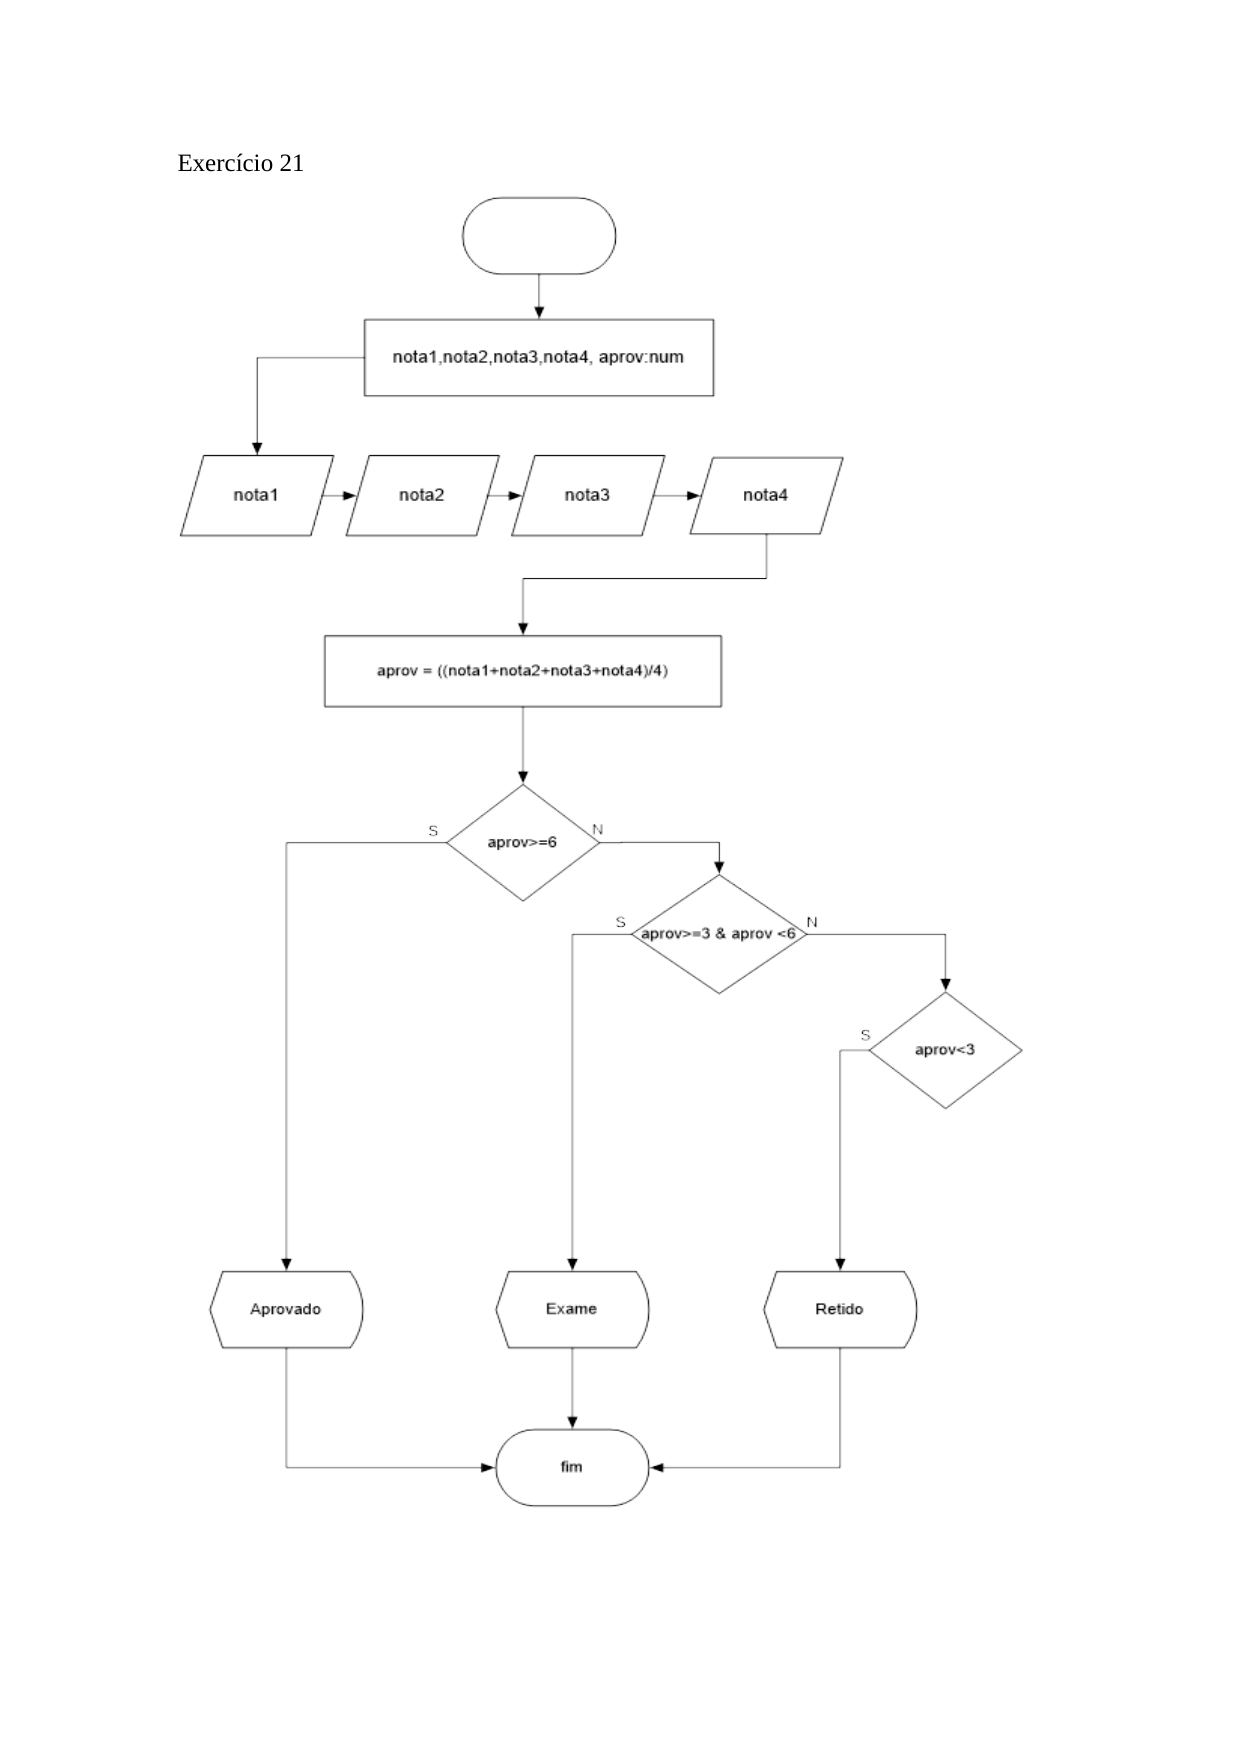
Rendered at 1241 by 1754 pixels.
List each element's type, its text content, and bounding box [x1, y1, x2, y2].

picture [177, 195, 1026, 1508]
text Exercício 21 [177, 148, 1063, 176]
